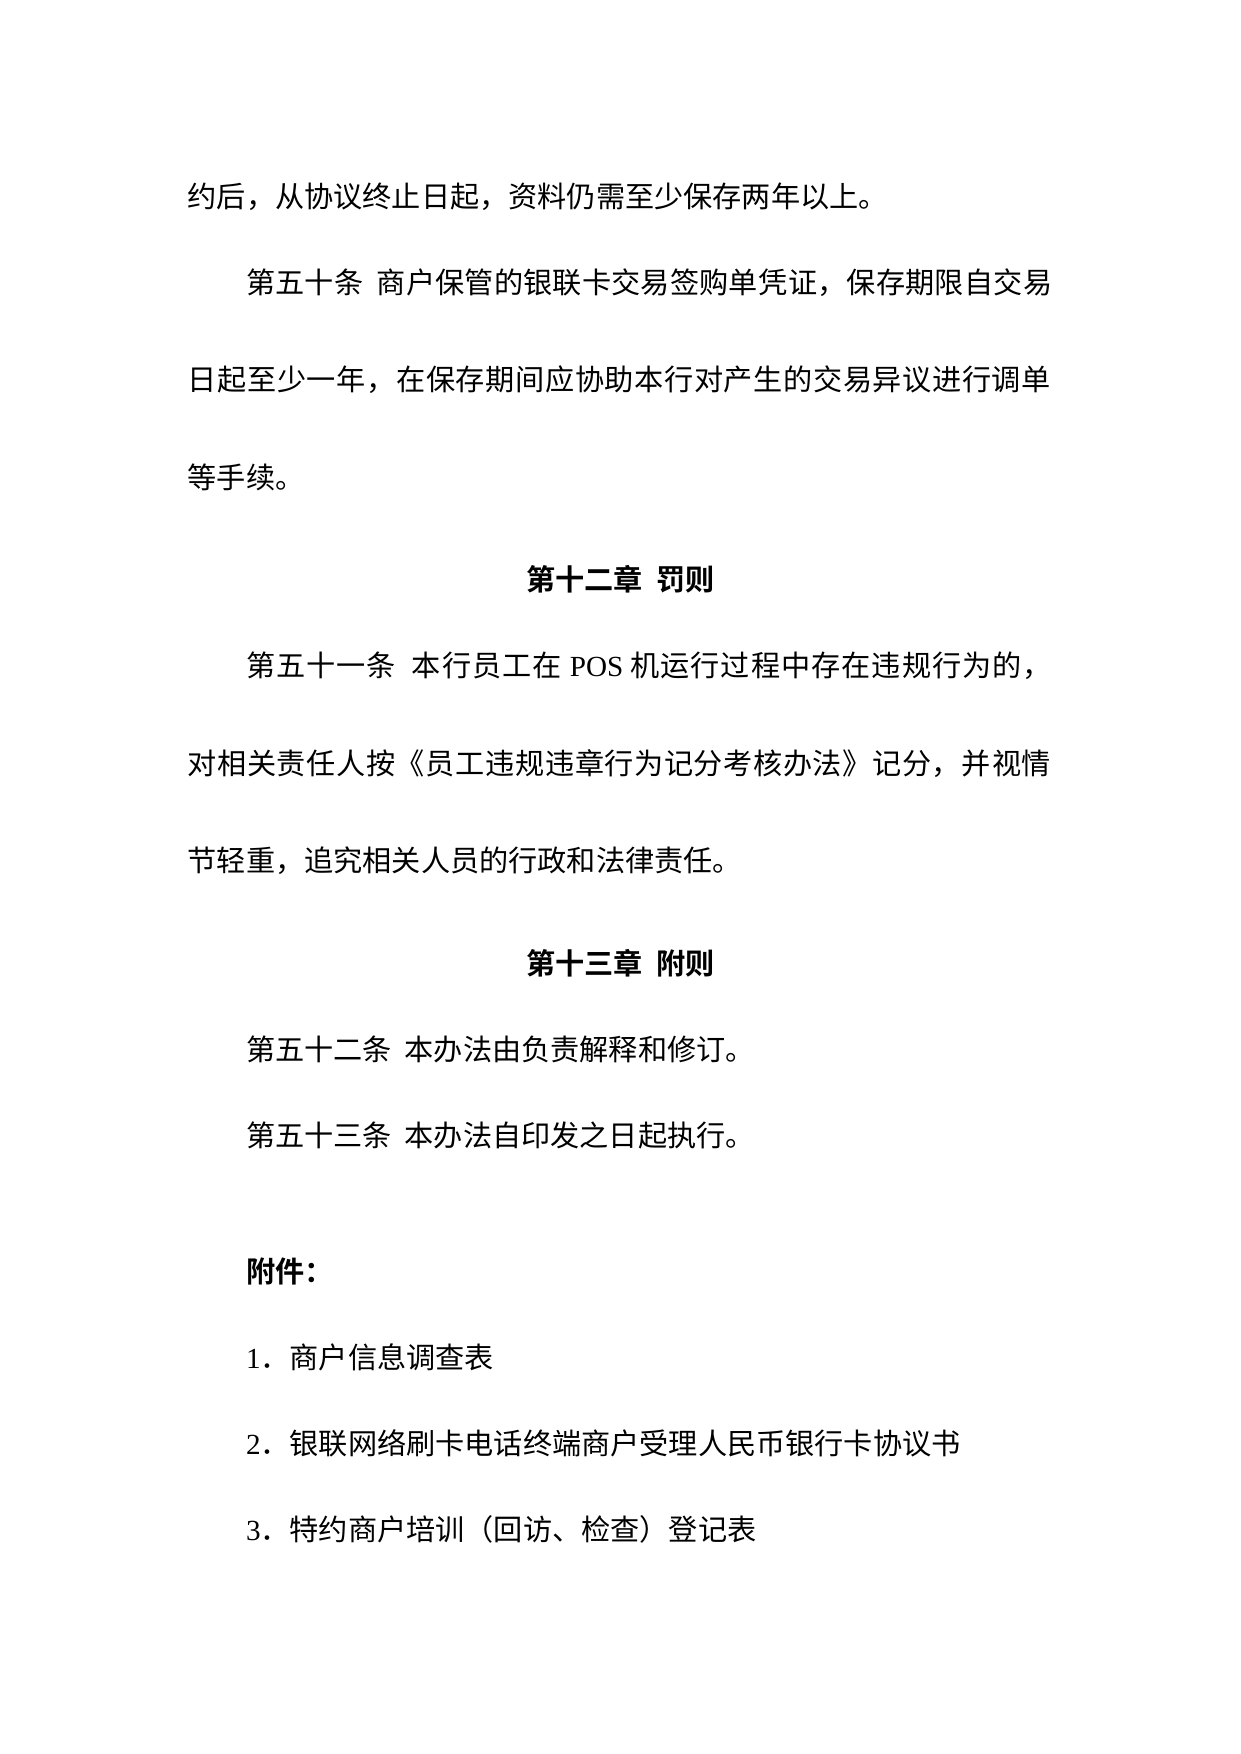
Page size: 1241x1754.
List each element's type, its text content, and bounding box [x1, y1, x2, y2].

text 第五十二条 本办法由负责解释和修订。 [187, 1015, 1053, 1080]
text 2．银联网络刷卡电话终端商户受理人民币银行卡协议书 [187, 1409, 1053, 1474]
text 第五十一条 本行员工在POS机运行过程中存在违规行为的，对相关责任人按《员工违规违章行为记分考核办法》记分，并视情节轻重，追究相关人员的行政和法律责任。 [187, 632, 1053, 892]
text 3．特约商户培训（回访、检查）登记表 [187, 1495, 1053, 1560]
text 附件： [187, 1237, 1053, 1302]
text 第十三章 附则 [187, 929, 1053, 994]
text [187, 162, 1053, 227]
text 第五十条 商户保管的银联卡交易签购单凭证，保存期限自交易日起至少一年，在保存期间应协助本行对产生的交易异议进行调单等手续。 [187, 248, 1053, 508]
text 1．商户信息调查表 [187, 1323, 1053, 1388]
text 第十二章 罚则 [187, 546, 1053, 611]
text 第五十三条 本办法自印发之日起执行。 [187, 1101, 1053, 1166]
